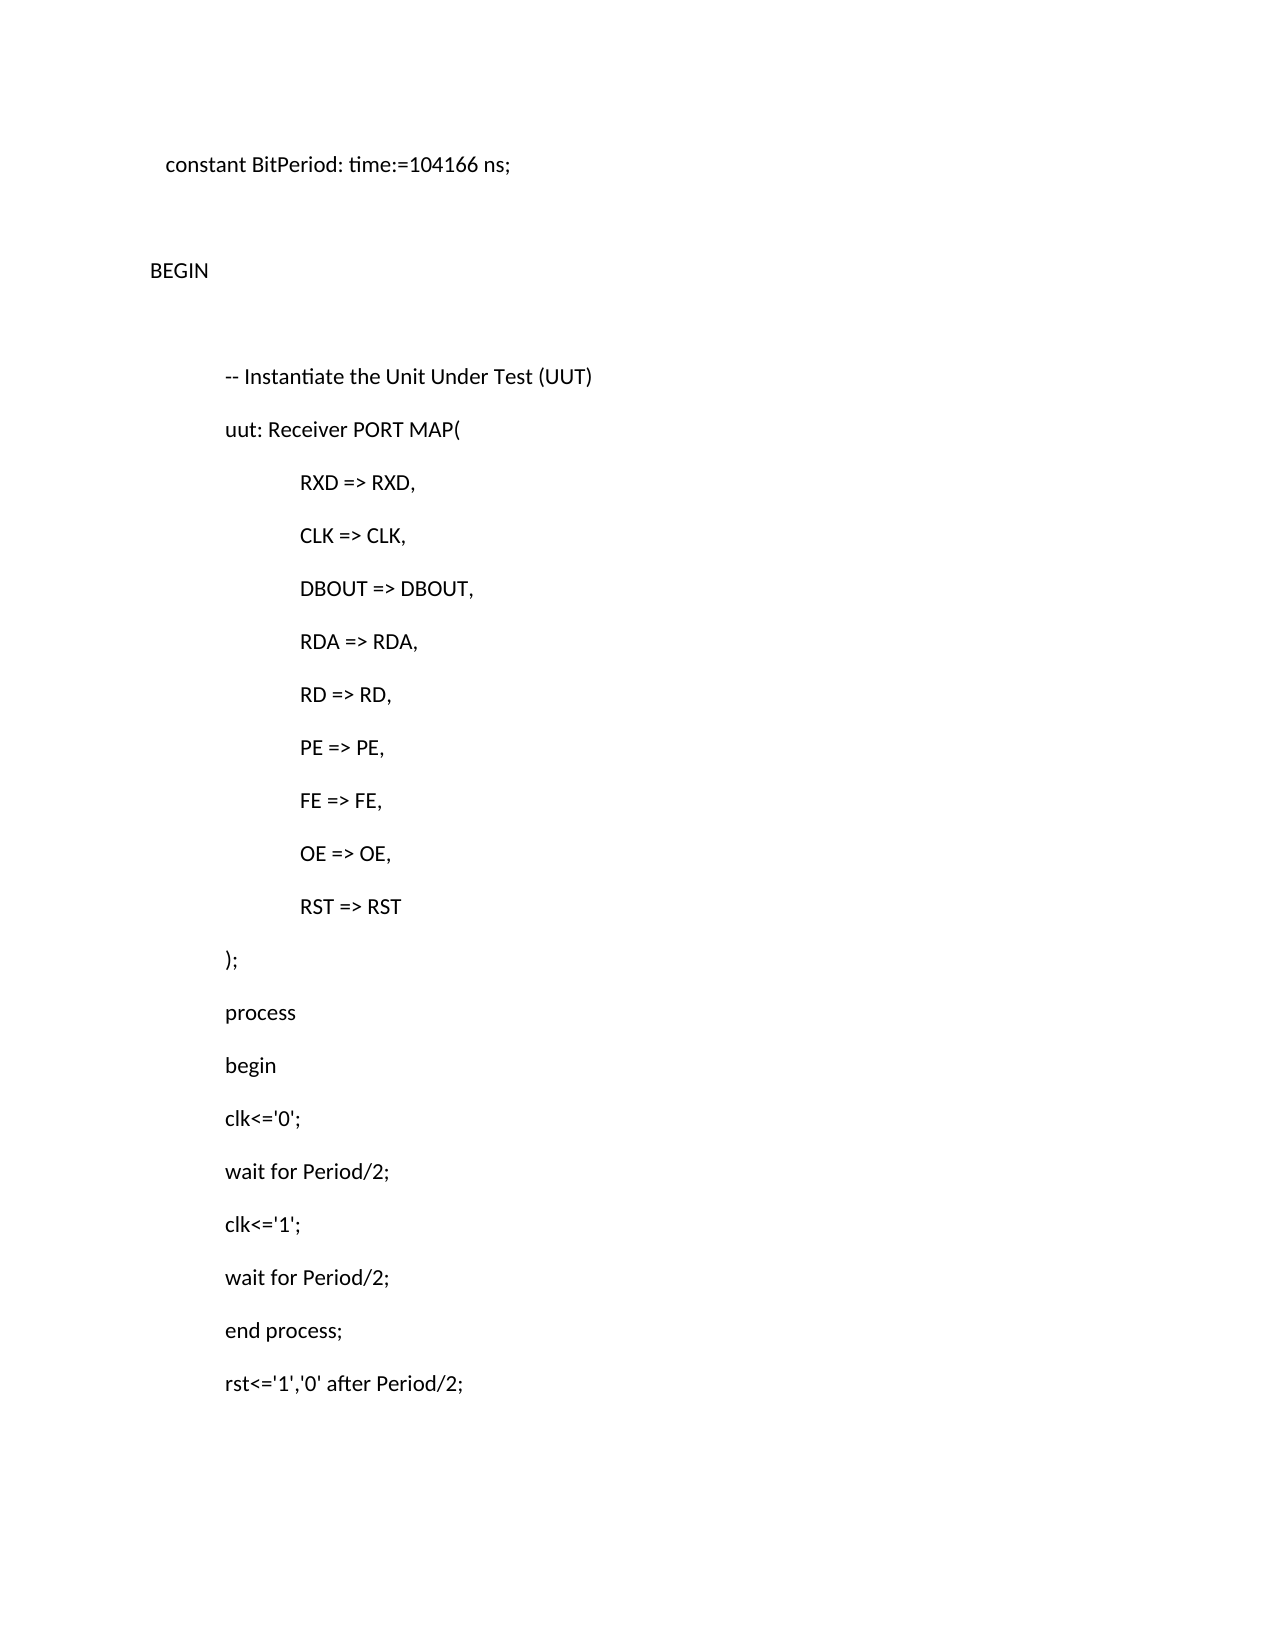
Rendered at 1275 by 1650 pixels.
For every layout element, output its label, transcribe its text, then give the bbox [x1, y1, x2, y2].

text BEGIN [150, 256, 1125, 284]
text wait for Period/2; [150, 1263, 1125, 1291]
text CLK => CLK, [150, 521, 1125, 549]
text ); [150, 945, 1125, 973]
text -- Instantiate the Unit Under Test (UUT) [150, 362, 1125, 390]
text process [150, 998, 1125, 1026]
text uut: Receiver PORT MAP( [150, 415, 1125, 443]
text PE => PE, [150, 733, 1125, 761]
text DBOUT => DBOUT, [150, 574, 1125, 602]
text wait for Period/2; [150, 1157, 1125, 1185]
text begin [150, 1051, 1125, 1079]
text RXD => RXD, [150, 468, 1125, 496]
text RST => RST [150, 892, 1125, 920]
text RDA => RDA, [150, 627, 1125, 655]
text clk<='1'; [150, 1210, 1125, 1238]
text constant BitPeriod: time:=104166 ns; [150, 150, 1125, 178]
text RD => RD, [150, 680, 1125, 708]
text OE => OE, [150, 839, 1125, 867]
text FE => FE, [150, 786, 1125, 814]
text rst<='1','0' after Period/2; [150, 1369, 1125, 1397]
text end process; [150, 1316, 1125, 1344]
text clk<='0'; [150, 1104, 1125, 1132]
